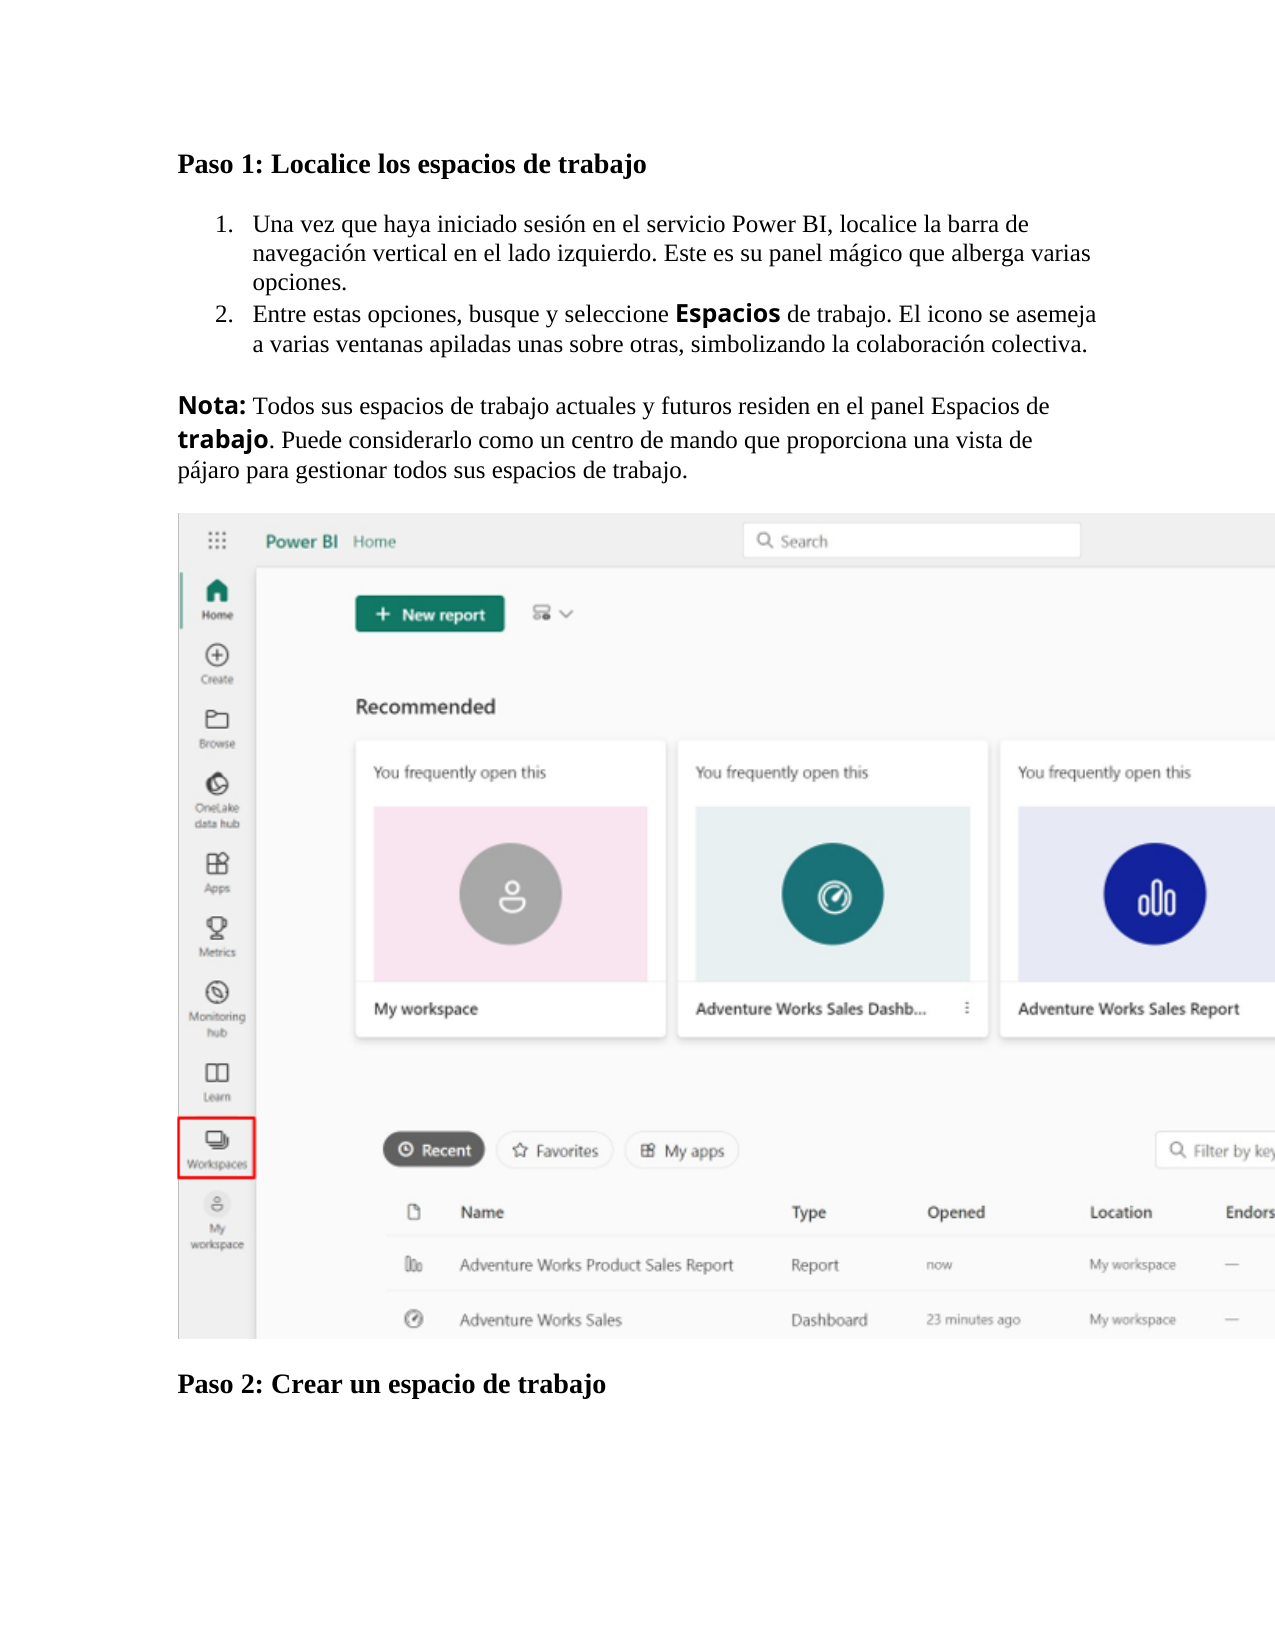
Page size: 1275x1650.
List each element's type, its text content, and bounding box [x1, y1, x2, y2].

text Nota: Todos sus espacios de trabajo actuales y futuros residen en el panel Espacios de trabajo. Puede considerarlo como un centro de mando que proporciona una vista de pájaro para gestionar todos sus espacios de trabajo. [177, 387, 1098, 484]
text Paso 2: Crear un espacio de trabajo [177, 1368, 1098, 1400]
list Una vez que haya iniciado sesión en el servicio Power BI, localice la barra de navegación vertical en el lado izquierdo. Este es su panel mágico que alberga varias opciones. [215, 209, 1098, 295]
text Paso 1: Localice los espacios de trabajo [177, 148, 1098, 180]
picture [177, 513, 1275, 1339]
list Entre estas opciones, busque y seleccione Espacios de trabajo. El icono se asemeja a varias ventanas apiladas unas sobre otras, simbolizando la colaboración colectiva. [215, 295, 1098, 358]
